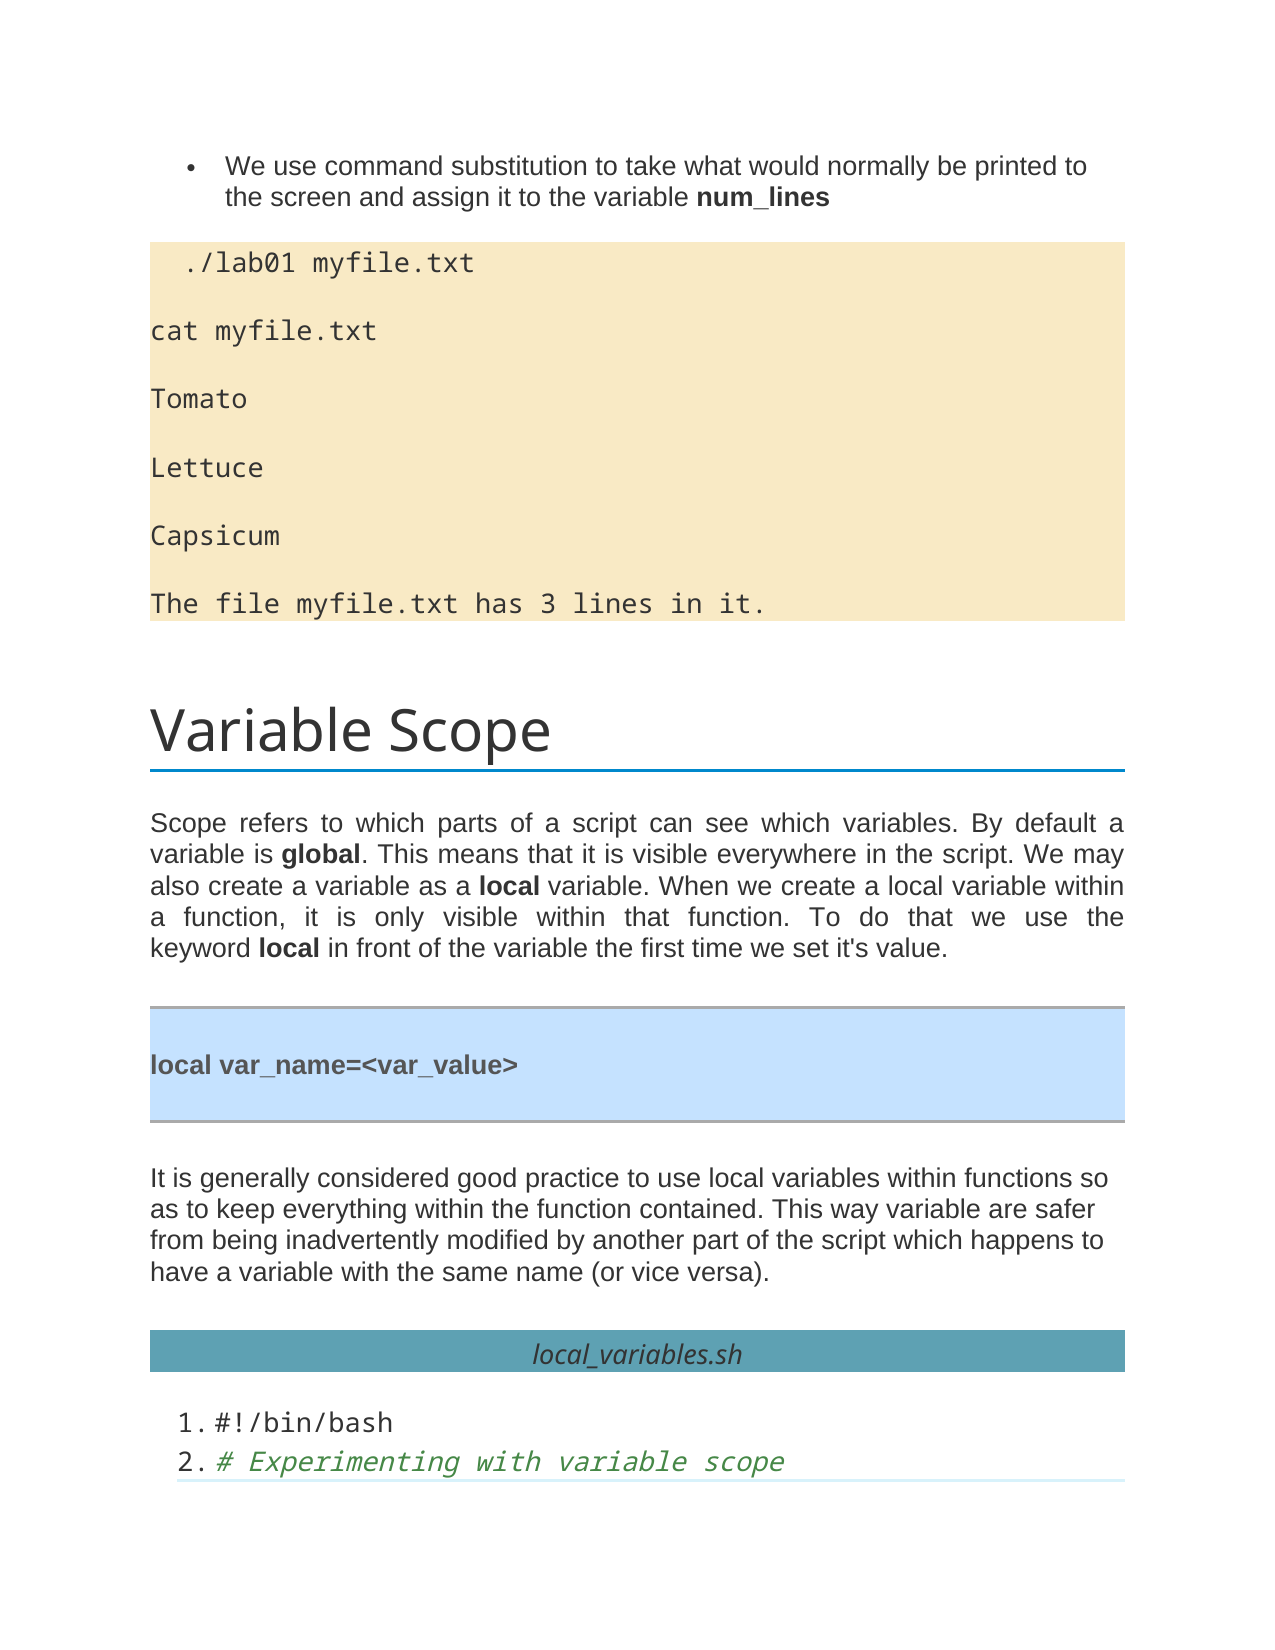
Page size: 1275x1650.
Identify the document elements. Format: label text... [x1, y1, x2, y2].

list # Experimenting with variable scope [177, 1441, 1125, 1479]
text ./lab01 myfile.txt [150, 242, 1125, 281]
list We use command substitution to take what would normally be printed to the screen and assign it to the variable num_lines [187, 150, 1125, 212]
text cat myfile.txt [150, 310, 1125, 349]
text Capsicum [150, 514, 1125, 553]
list #!/bin/bash [177, 1402, 1125, 1441]
text It is generally considered good practice to use local variables within functions so as to keep everything within the function contained. This way variable are safer from being inadvertently modified by another part of the script which happens to have a variable with the same name (or vice versa). [150, 1162, 1125, 1287]
text Lettuce [150, 446, 1125, 485]
subtitle Variable Scope [150, 689, 1125, 769]
text The file myfile.txt has 3 lines in it. [150, 582, 1125, 621]
text local var_name=<var_value> [150, 1009, 1125, 1120]
subtitle local_variables.sh [150, 1330, 1125, 1372]
text Scope refers to which parts of a script can see which variables. By default a variable is global. This means that it is visible everywhere in the script. We may also create a variable as a local variable. When we create a local variable within a function, it is only visible within that function. To do that we use the keyword local in front of the variable the first time we set it's value. [150, 807, 1125, 963]
text Tomato [150, 378, 1125, 417]
